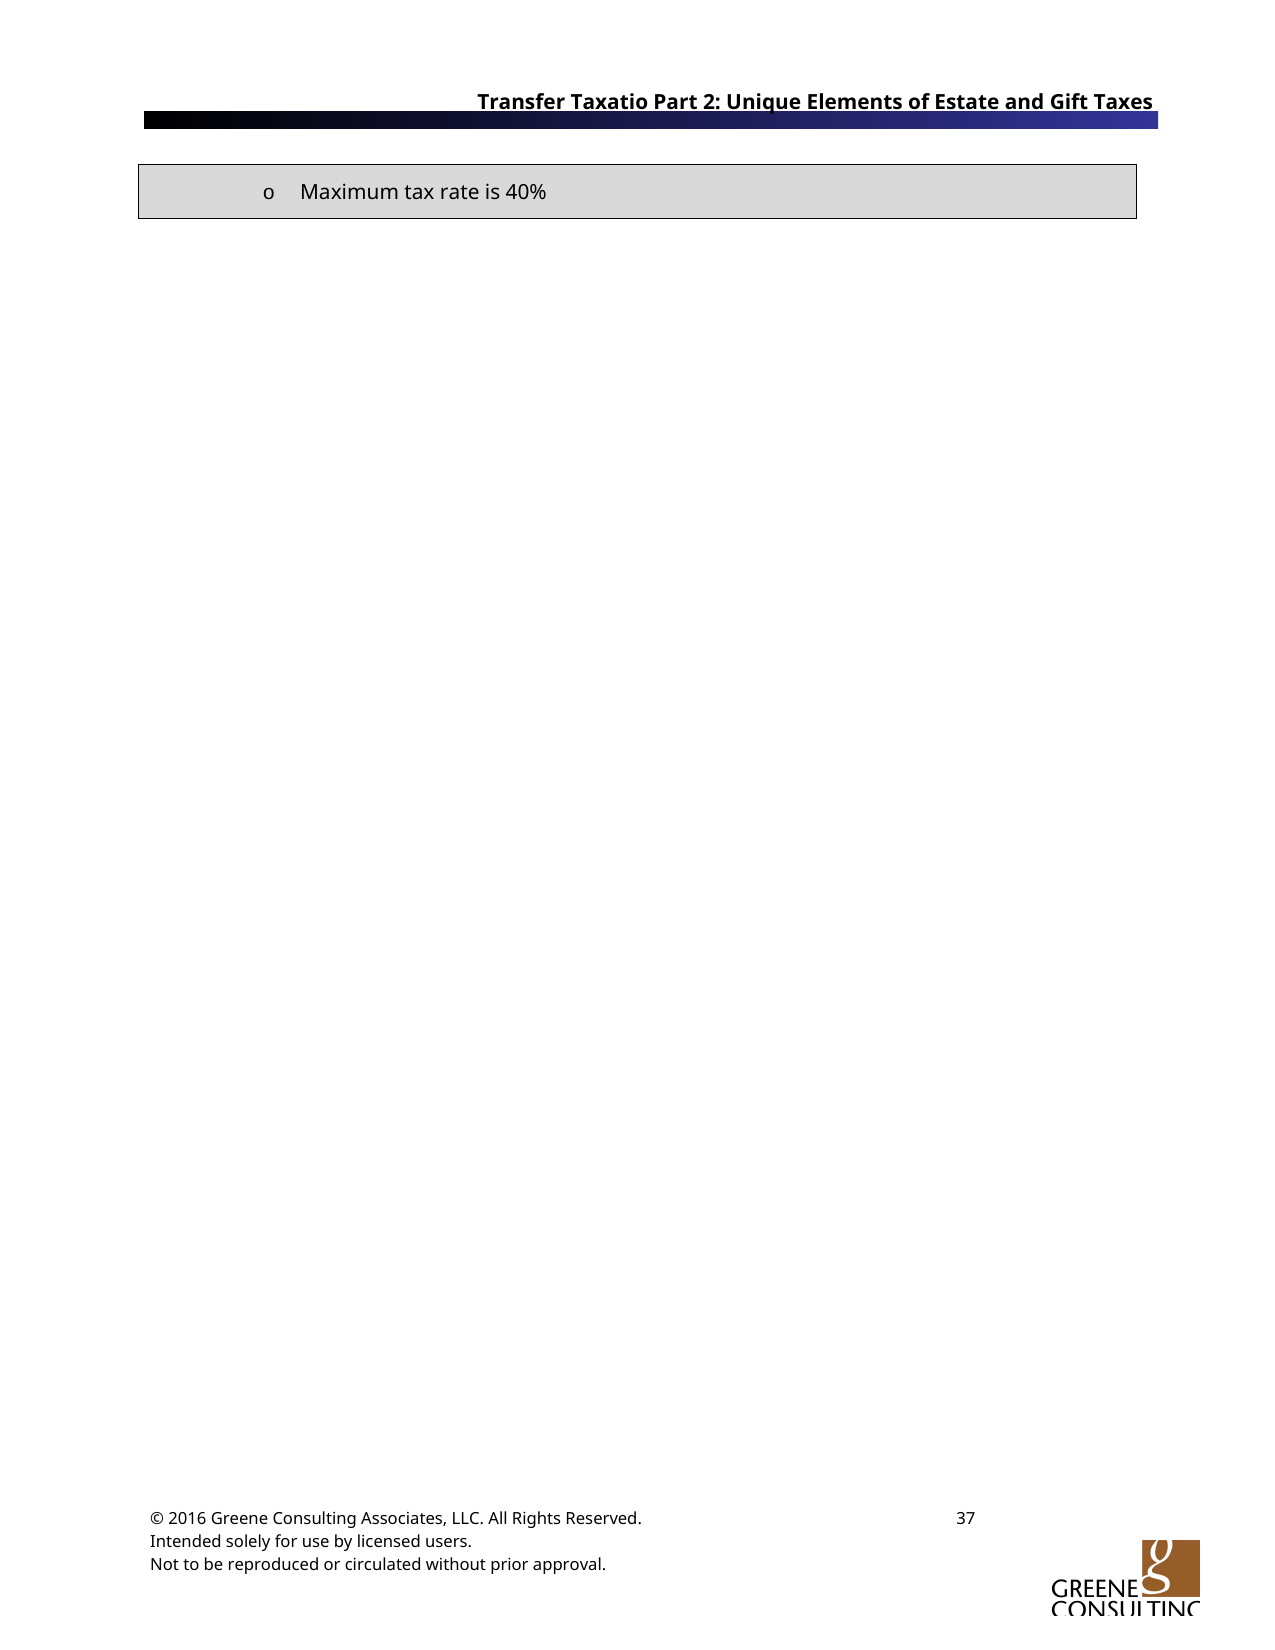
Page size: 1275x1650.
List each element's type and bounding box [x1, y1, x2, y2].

picture [1050, 1540, 1200, 1616]
table_header [139, 165, 1136, 218]
